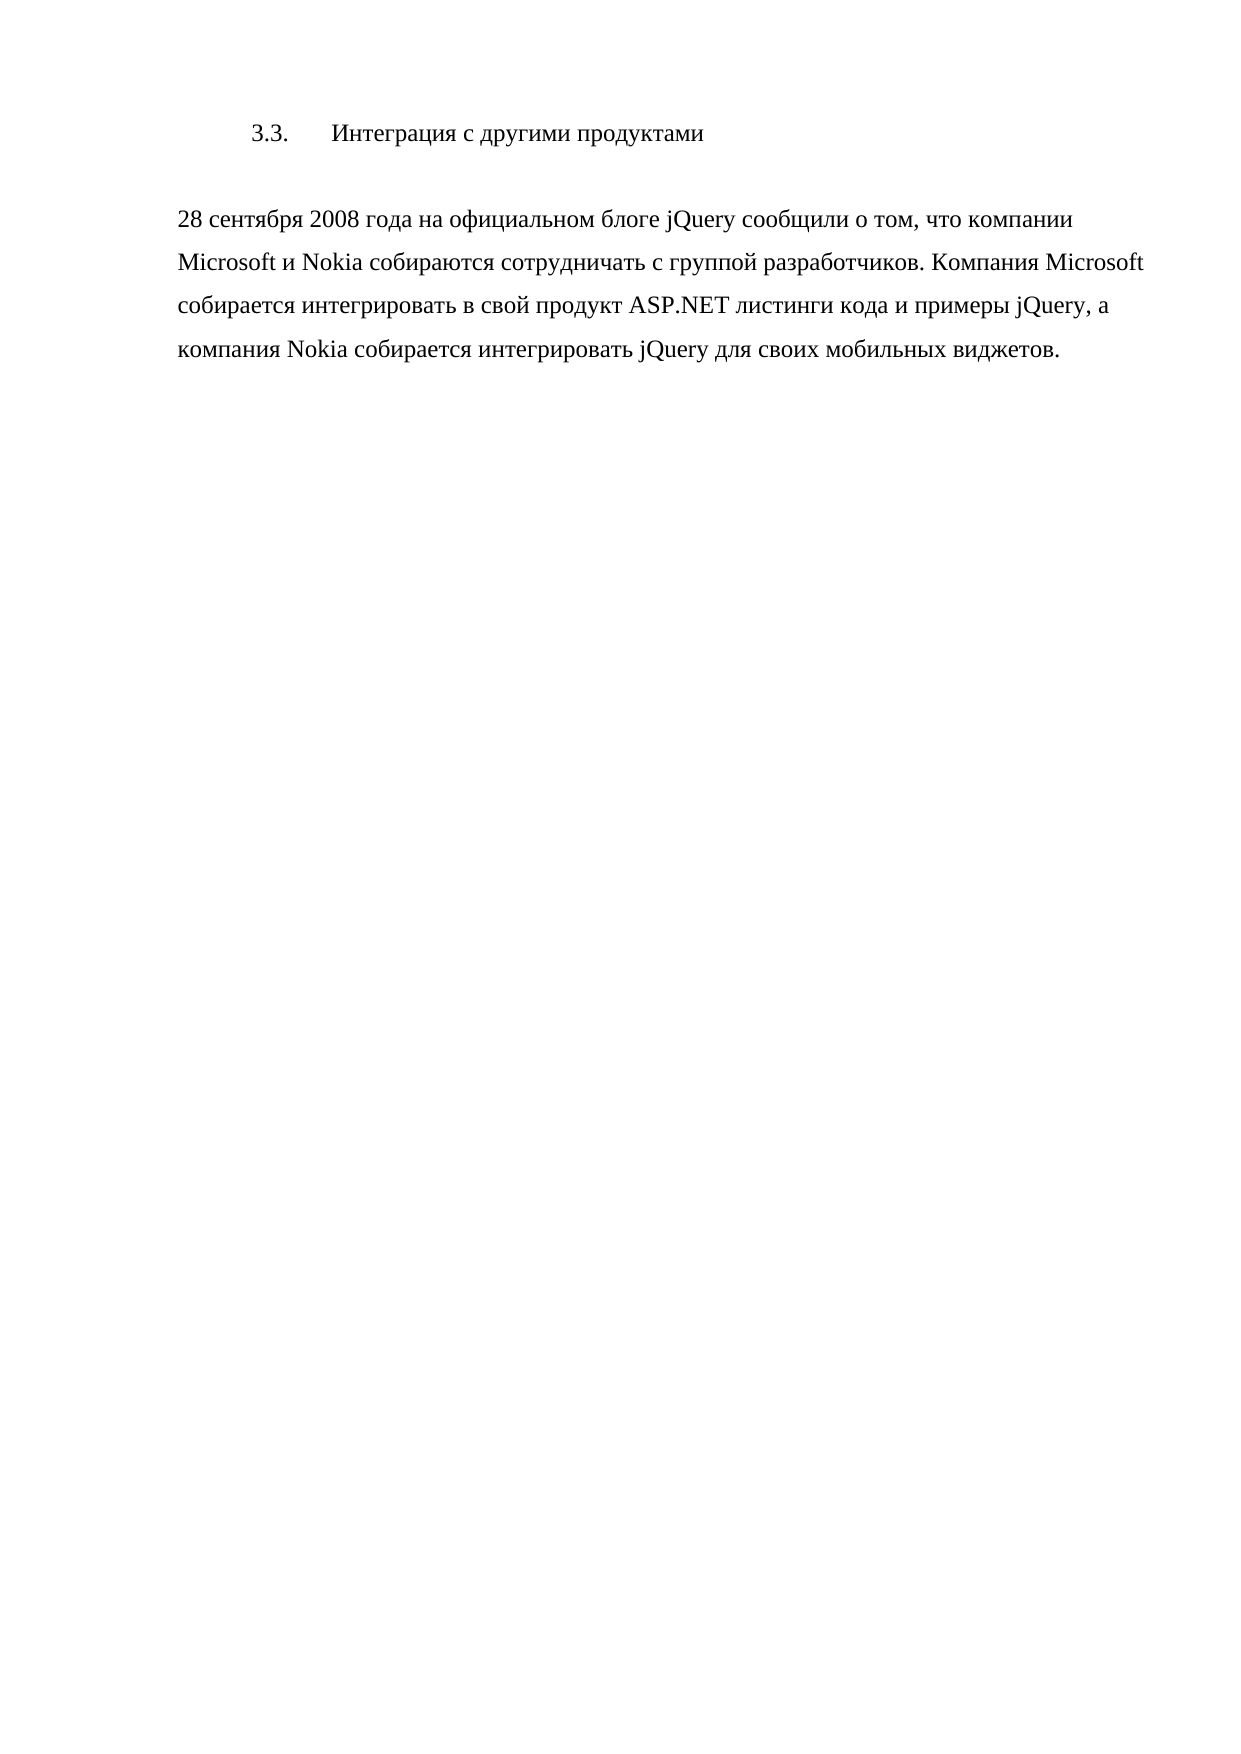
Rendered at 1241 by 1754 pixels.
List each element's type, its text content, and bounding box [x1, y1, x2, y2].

subtitle Интеграция с другими продуктами [177, 118, 1152, 147]
text 28 сентября 2008 года на официальном блоге jQuery сообщили о том, что компании Microsoft и Nokia собираются сотрудничать с группой разработчиков. Компания Microsoft собирается интегрировать в свой продукт ASP.NET листинги кода и примеры jQuery, а компания Nokia собирается интегрировать jQuery для своих мобильных виджетов. [177, 161, 1152, 404]
